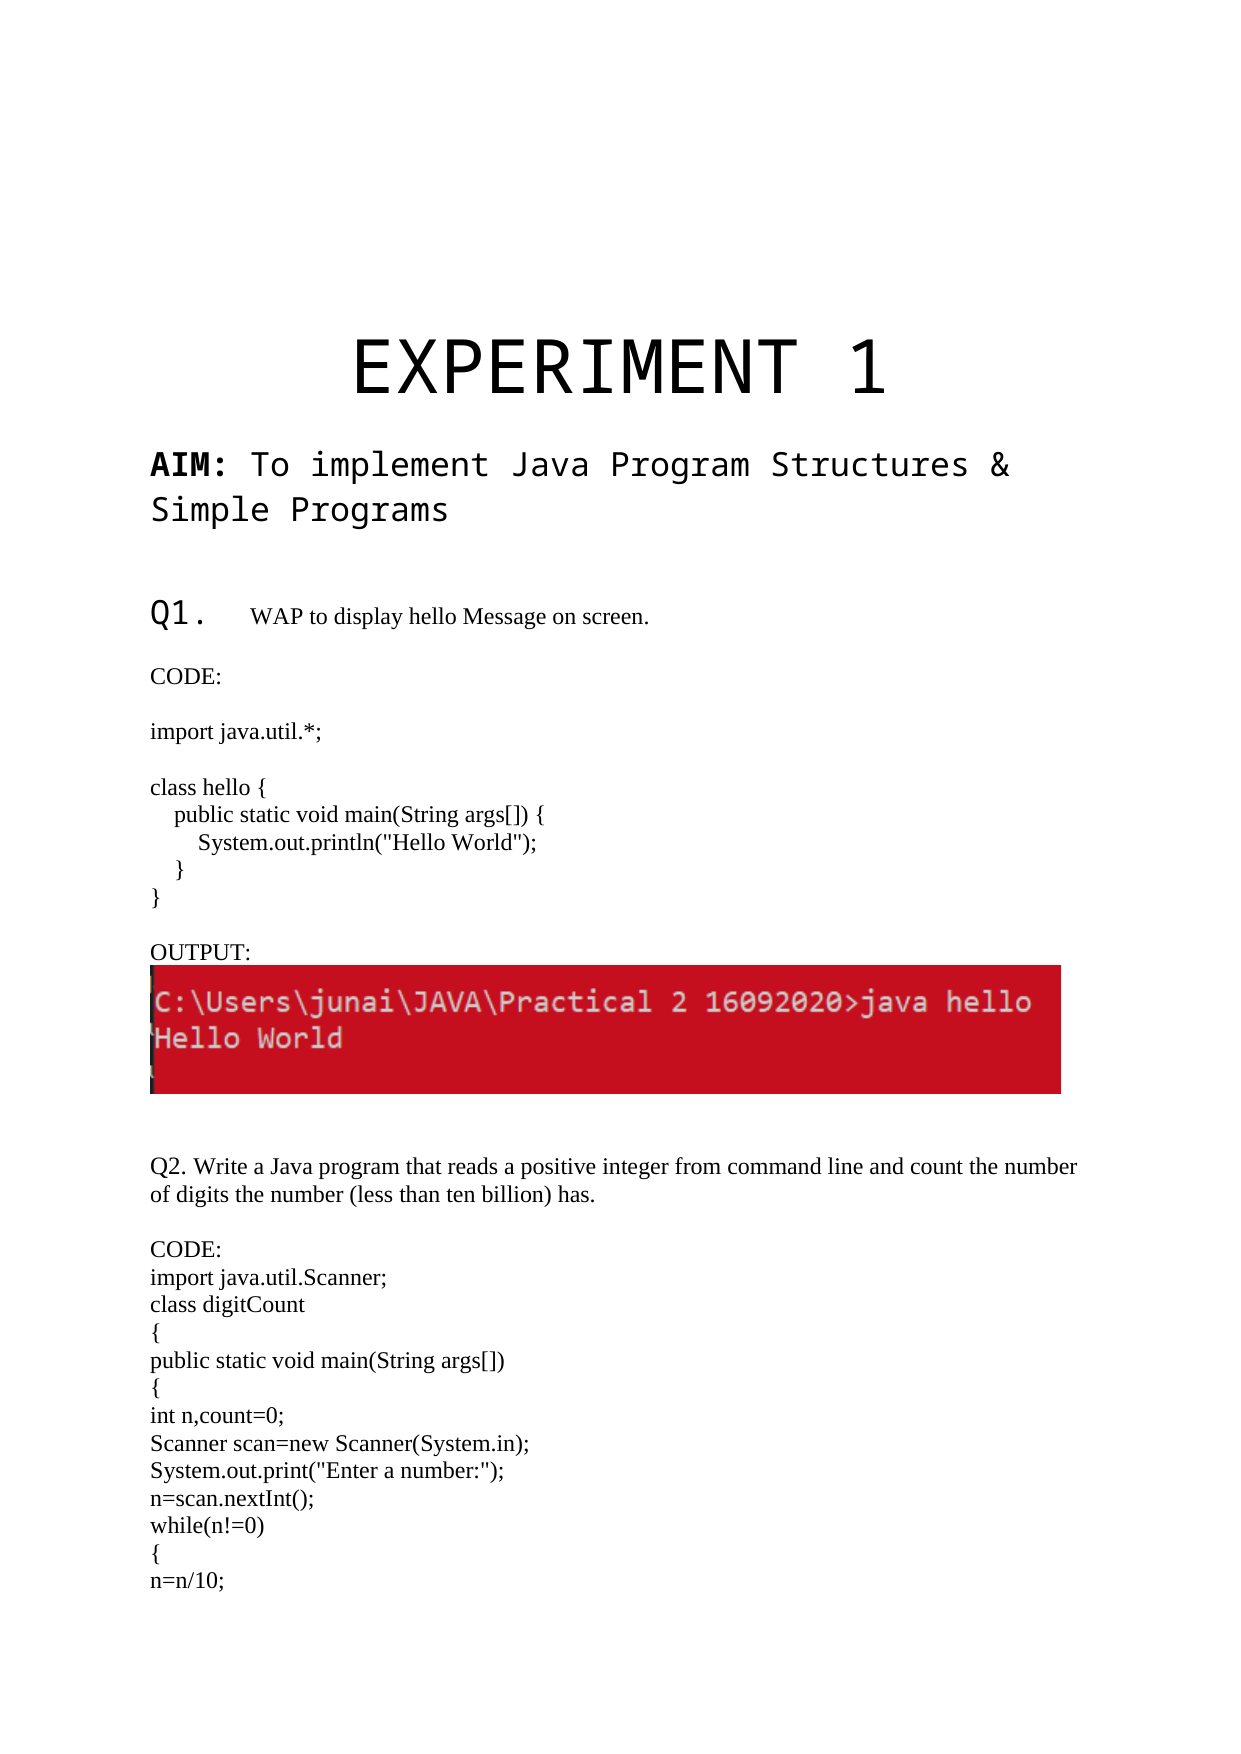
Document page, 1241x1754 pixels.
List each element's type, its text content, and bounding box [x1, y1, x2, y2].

text CODE: [150, 662, 1090, 690]
text AIM: To implement Java Program Structures & Simple Programs [150, 441, 1090, 532]
text n=n/10; [150, 1567, 1090, 1594]
text CODE: [150, 1235, 1090, 1263]
text } [150, 883, 1090, 911]
text class digitCount [150, 1291, 1090, 1318]
text public static void main(String args[]) { [150, 800, 1090, 828]
text Scanner scan=new Scanner(System.in); [150, 1428, 1090, 1456]
text Q1. WAP to display hello Message on screen. [150, 589, 1090, 634]
text class hello { [150, 772, 1090, 800]
picture [150, 965, 1062, 1094]
text { [150, 1373, 1090, 1401]
text } [150, 855, 1090, 883]
text OUTPUT: [150, 938, 1090, 966]
text System.out.println("Hello World"); [150, 828, 1090, 855]
text import java.util.*; [150, 717, 1090, 745]
text System.out.print("Enter a number:"); [150, 1456, 1090, 1484]
text { [150, 1318, 1090, 1346]
text Q2. Write a Java program that reads a positive integer from command line and count the number of digits the number (less than ten billion) has. [150, 1151, 1090, 1208]
text EXPERIMENT 1 [150, 314, 1090, 416]
text import java.util.Scanner; [150, 1263, 1090, 1291]
text n=scan.nextInt(); [150, 1484, 1090, 1511]
text { [150, 1539, 1090, 1567]
text while(n!=0) [150, 1511, 1090, 1539]
text int n,count=0; [150, 1401, 1090, 1428]
text public static void main(String args[]) [150, 1346, 1090, 1373]
